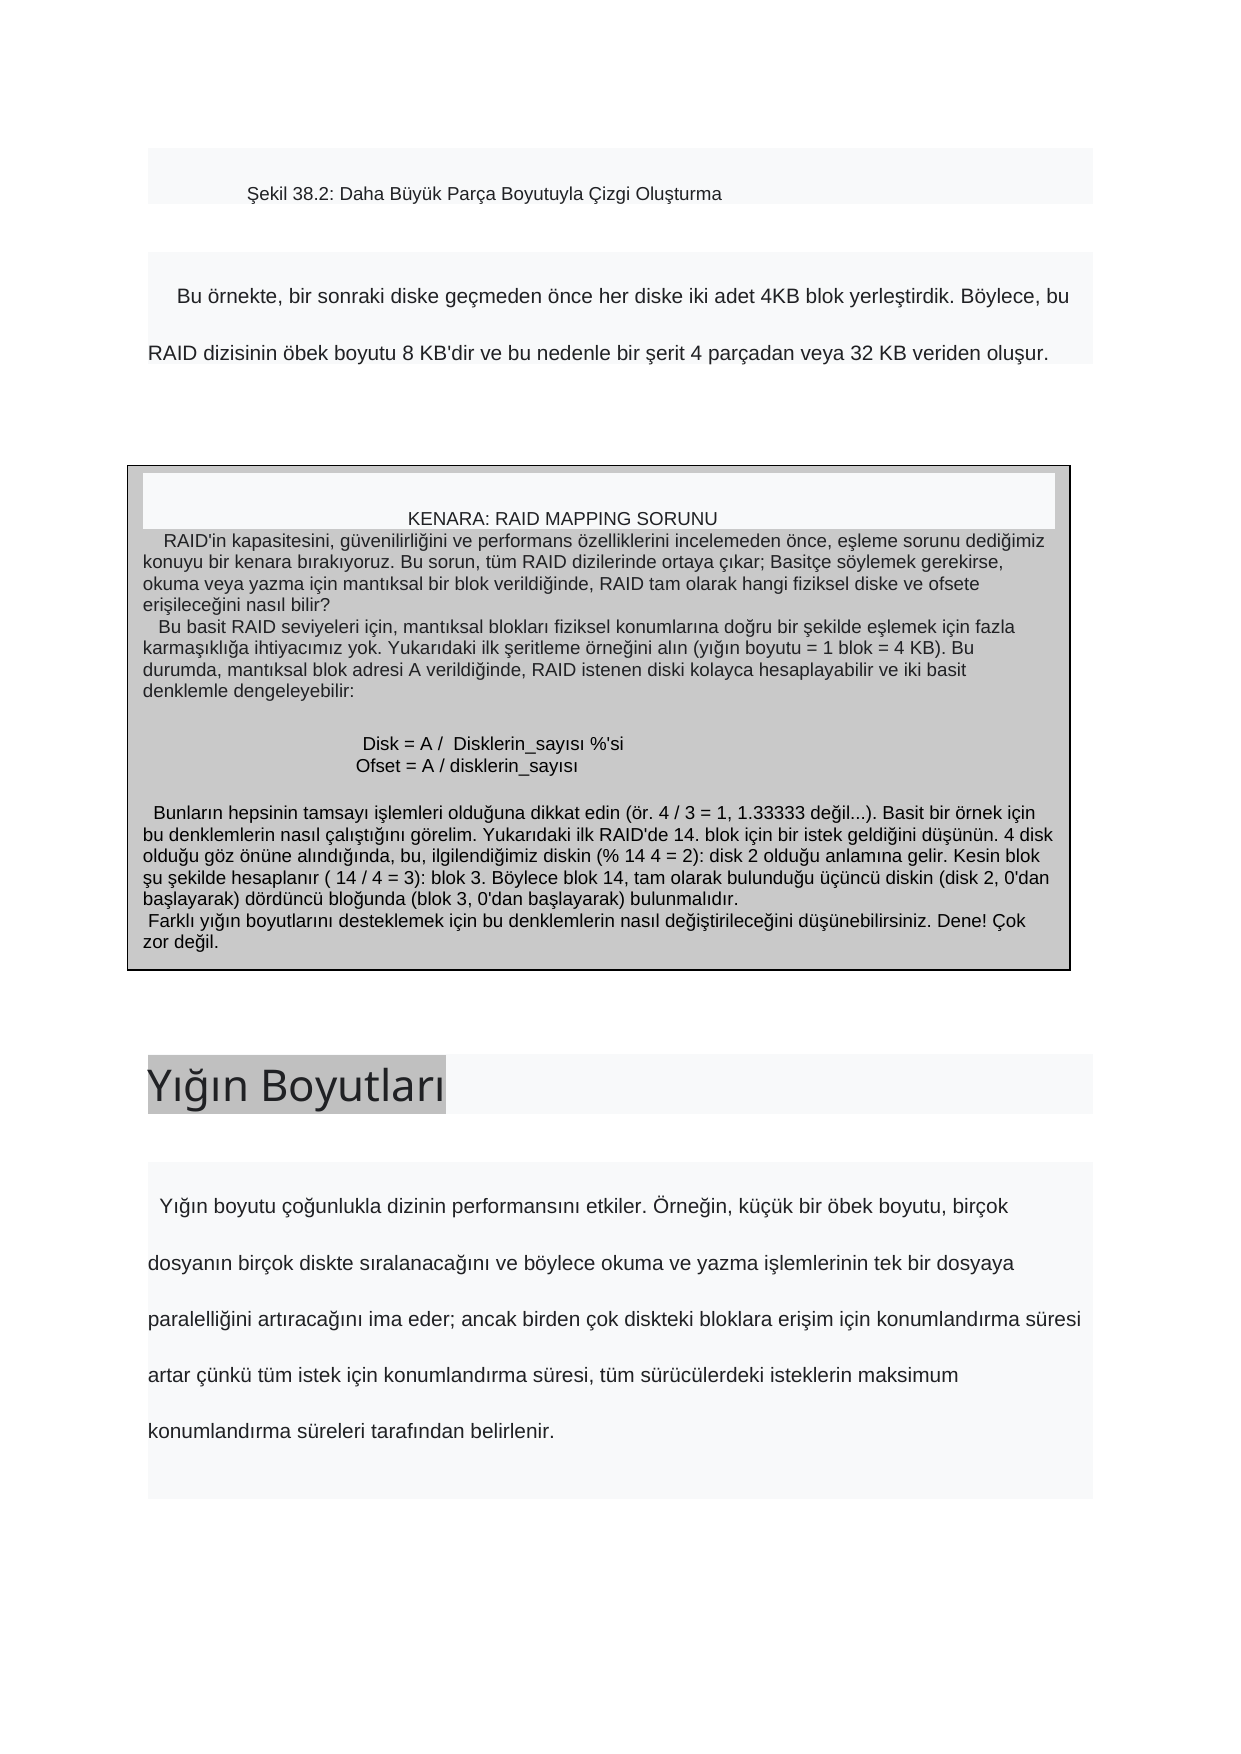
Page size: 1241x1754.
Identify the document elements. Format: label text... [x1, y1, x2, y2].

text Şekil 38.2: Daha Büyük Parça Boyutuyla Çizgi Oluşturma [148, 148, 1093, 204]
text Bu örnekte, bir sonraki diske geçmeden önce her diske iki adet 4KB blok yerleştirdik. Böylece, bu RAID dizisinin öbek boyutu 8 KB'dir ve bu nedenle bir şerit 4 parçadan veya 32 KB veriden oluşur. [148, 252, 1093, 364]
text Yığın Boyutları [148, 1054, 1093, 1114]
text Yığın boyutu çoğunlukla dizinin performansını etkiler. Örneğin, küçük bir öbek boyutu, birçok dosyanın birçok diskte sıralanacağını ve böylece okuma ve yazma işlemlerinin tek bir dosyaya paralelliğini artıracağını ima eder; ancak birden çok diskteki bloklara erişim için konumlandırma süresi artar çünkü tüm istek için konumlandırma süresi, tüm sürücülerdeki isteklerin maksimum konumlandırma süreleri tarafından belirlenir. [148, 1162, 1093, 1443]
